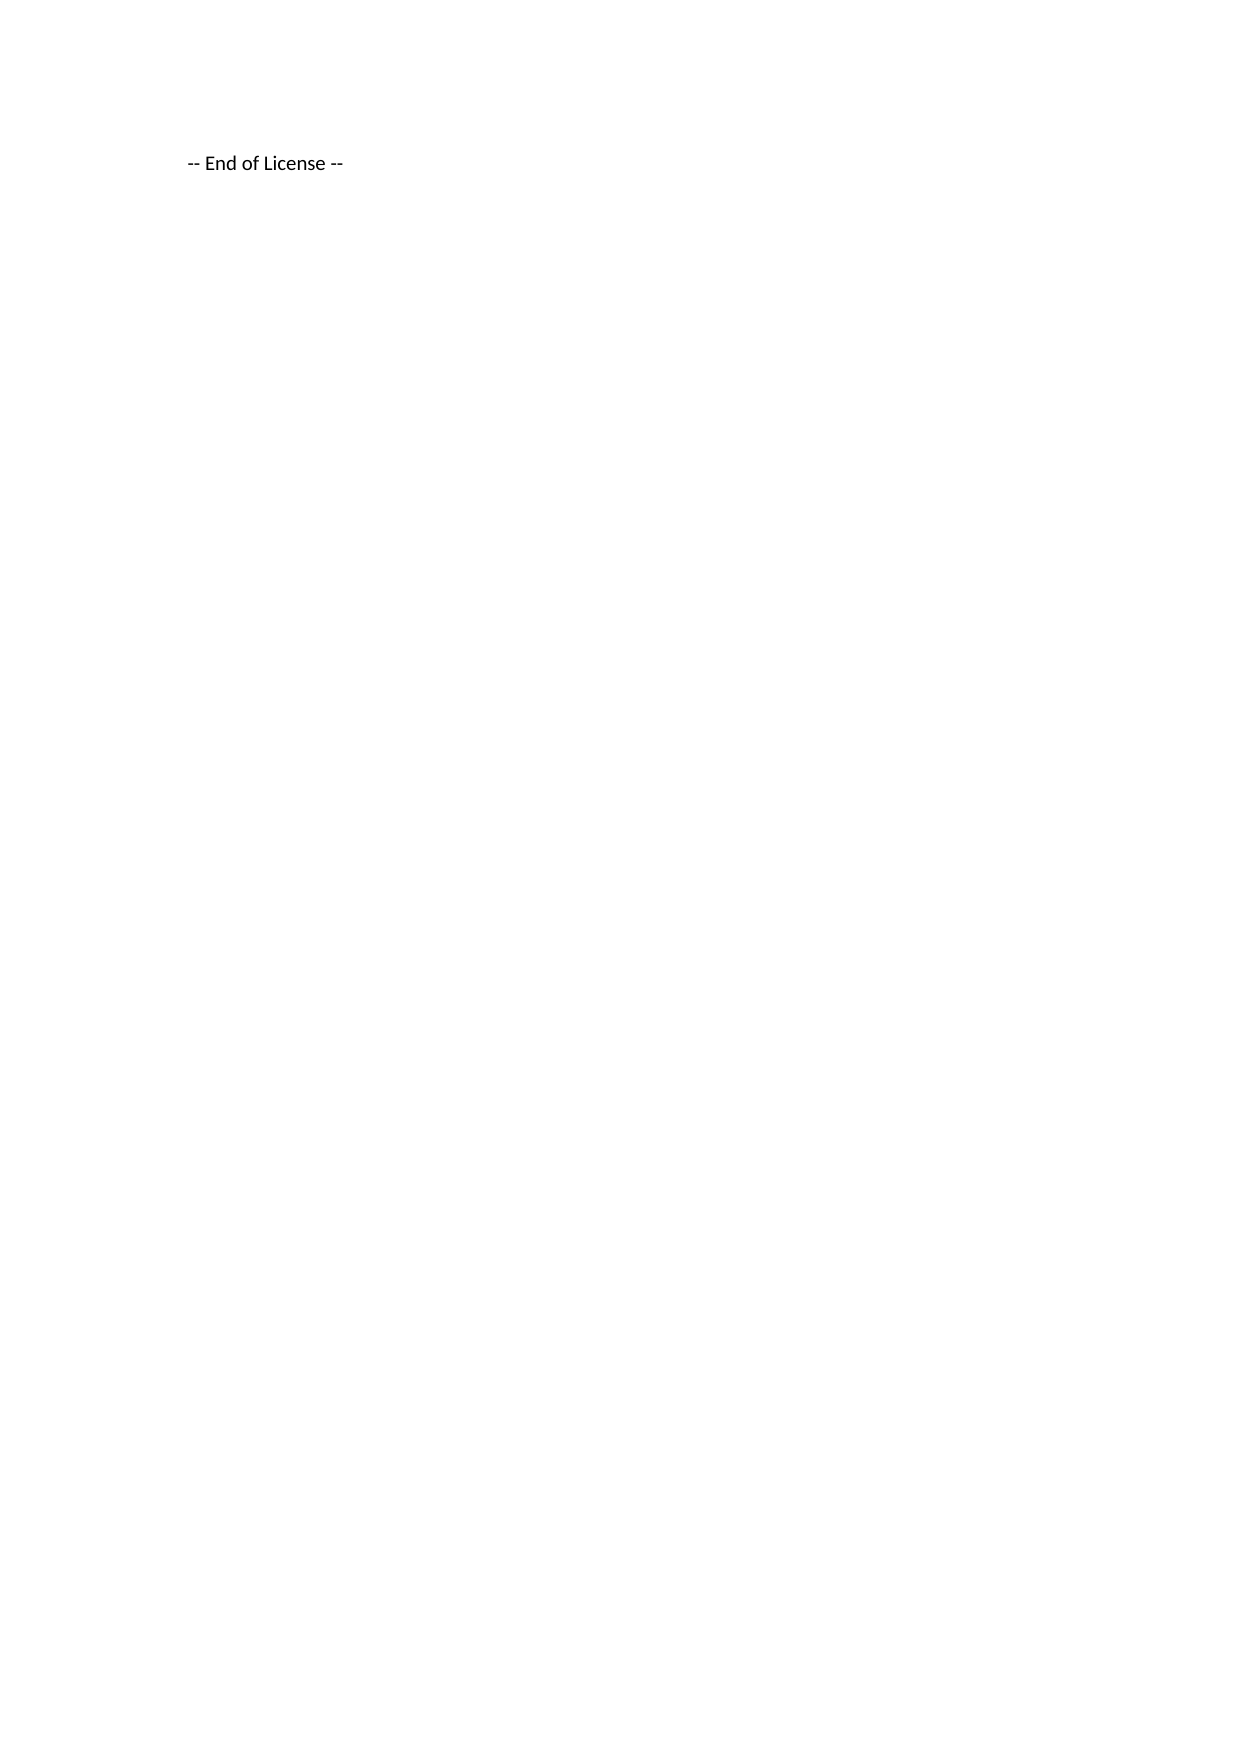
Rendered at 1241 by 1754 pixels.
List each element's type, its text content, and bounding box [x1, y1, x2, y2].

text -- End of License -- [187, 150, 1053, 175]
